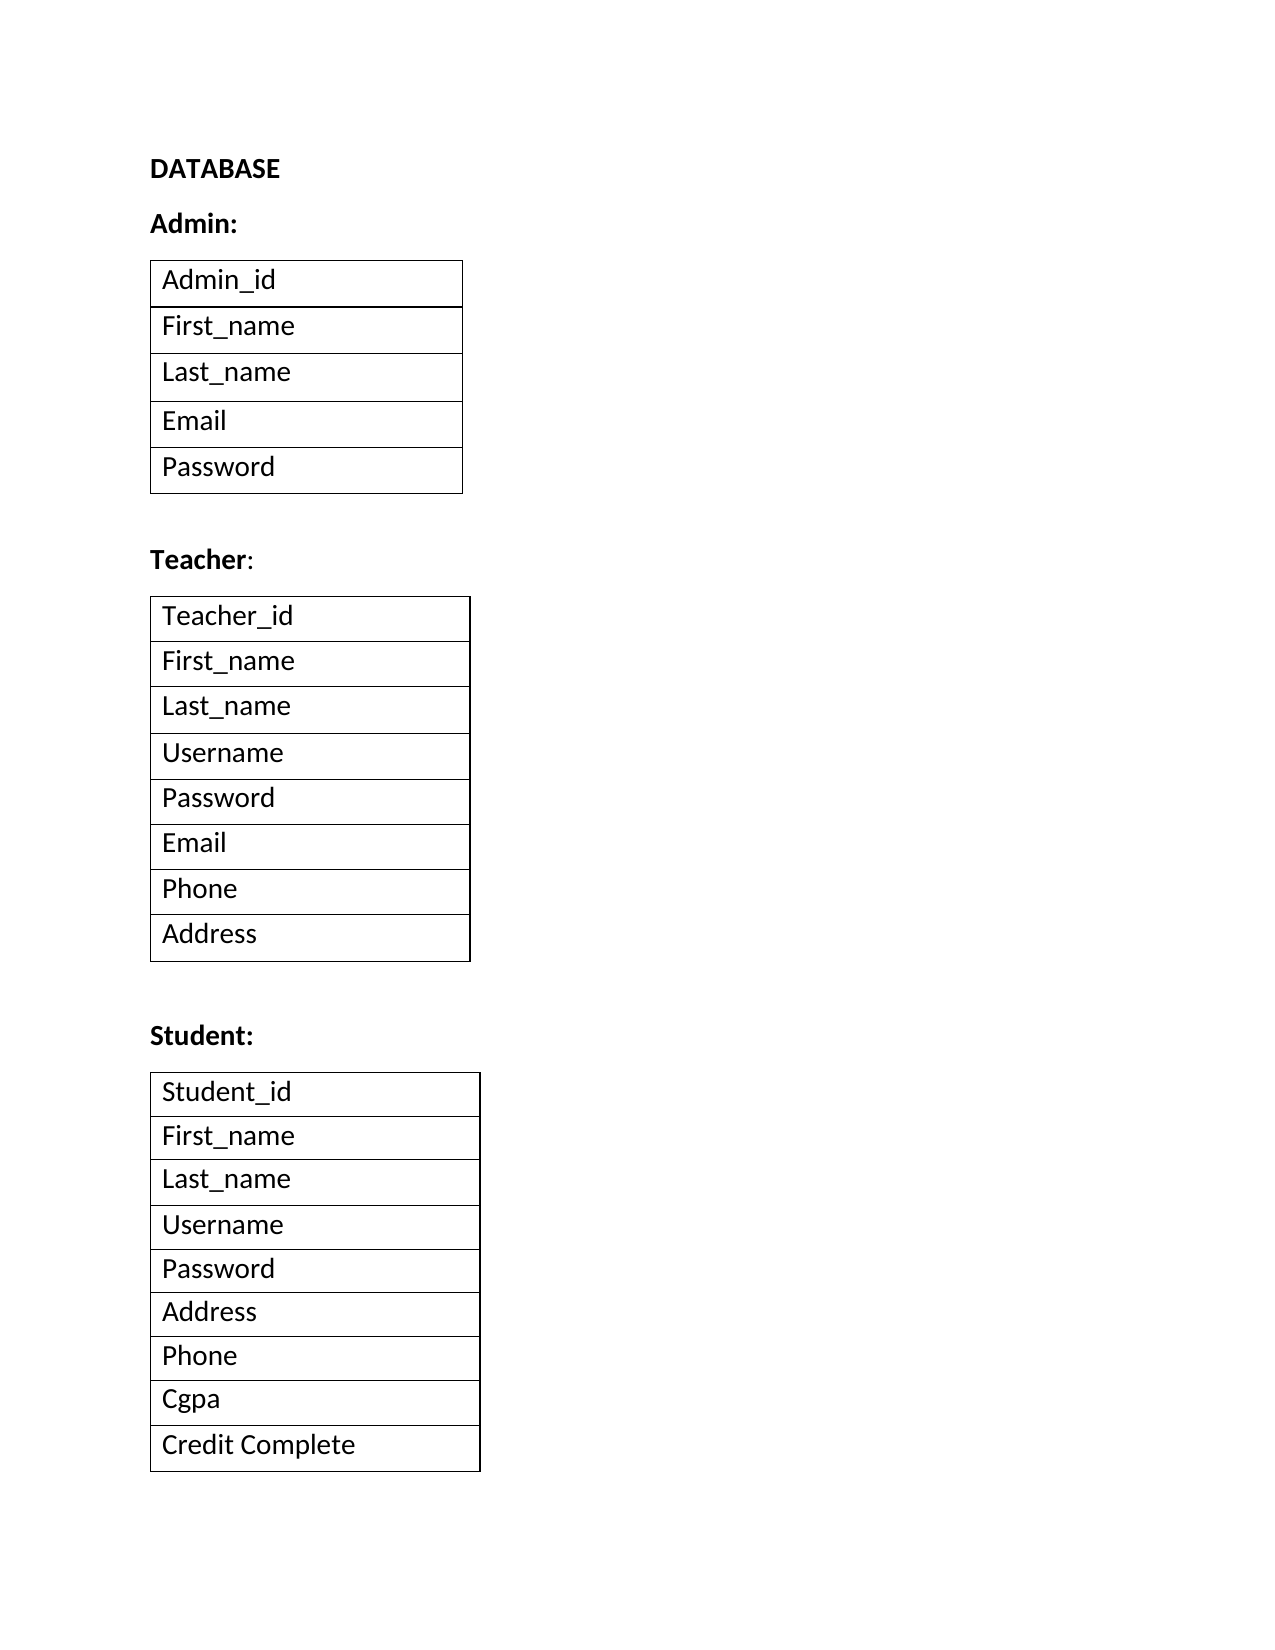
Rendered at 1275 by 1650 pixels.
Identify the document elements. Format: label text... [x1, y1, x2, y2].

text Student: [150, 1017, 1125, 1053]
table_header Admin_id [151, 261, 462, 306]
table_cell Username [151, 734, 469, 778]
table_cell Address [151, 1293, 479, 1336]
table_cell Email [151, 402, 462, 447]
table_cell Last_name [151, 354, 462, 401]
table_cell Credit Complete [151, 1426, 479, 1471]
text Teacher: [150, 541, 1125, 577]
table_cell First_name [151, 642, 469, 686]
table_cell Last_name [151, 1160, 479, 1205]
text Admin: [150, 205, 1125, 241]
table_cell Password [151, 1250, 479, 1292]
table_header Teacher_id [151, 597, 469, 641]
table_cell First_name [151, 1117, 479, 1159]
table_cell Address [151, 915, 469, 961]
table_cell First_name [151, 308, 462, 352]
table_cell Email [151, 825, 469, 869]
table_cell Cgpa [151, 1381, 479, 1425]
table_cell Password [151, 780, 469, 823]
table_cell Phone [151, 870, 469, 914]
table_header Student_id [151, 1073, 479, 1116]
table_cell Last_name [151, 687, 469, 733]
table_cell Username [151, 1206, 479, 1249]
table_cell Phone [151, 1337, 479, 1379]
table_cell Password [151, 448, 462, 493]
text DATABASE [150, 150, 1125, 186]
